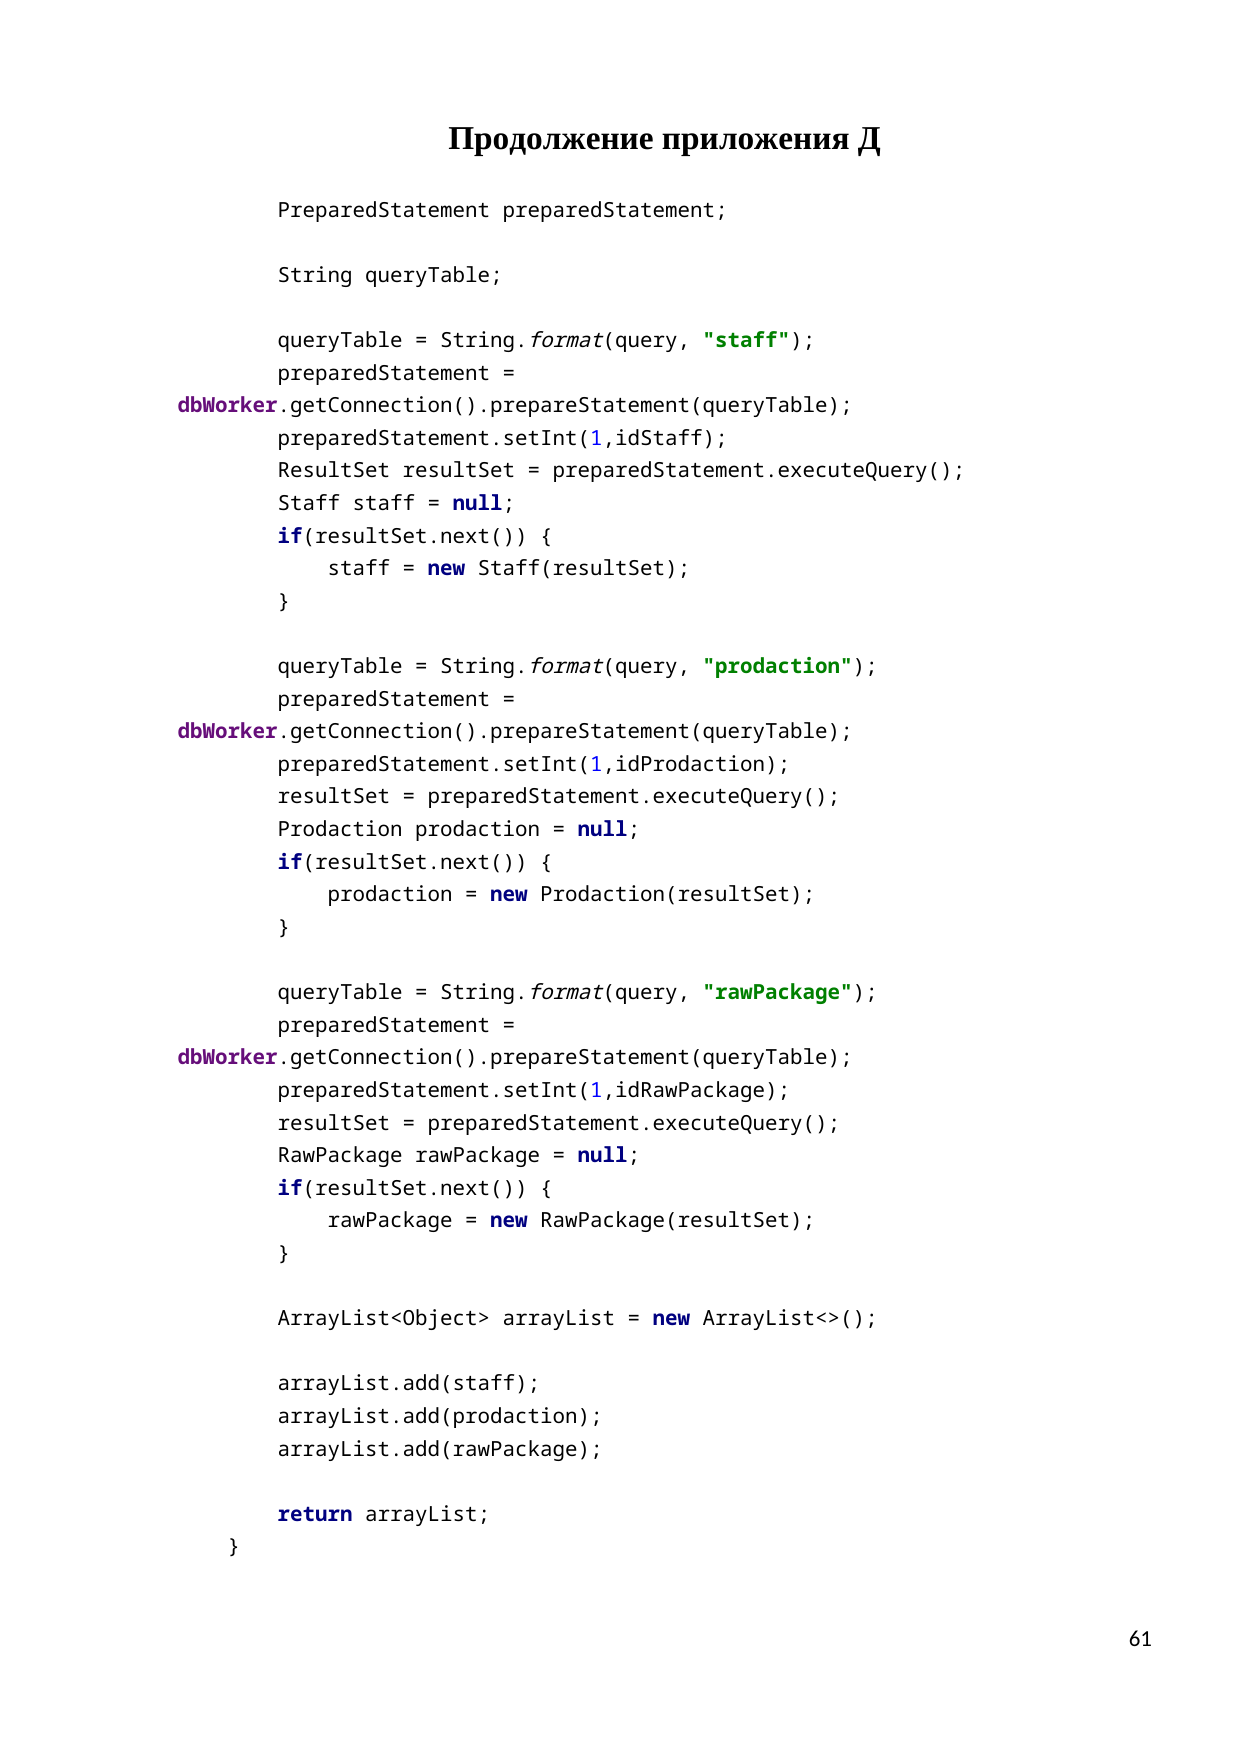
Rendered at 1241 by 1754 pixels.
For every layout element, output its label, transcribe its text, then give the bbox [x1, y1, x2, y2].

text Продолжение приложения Д [177, 118, 1152, 156]
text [177, 162, 1152, 1593]
